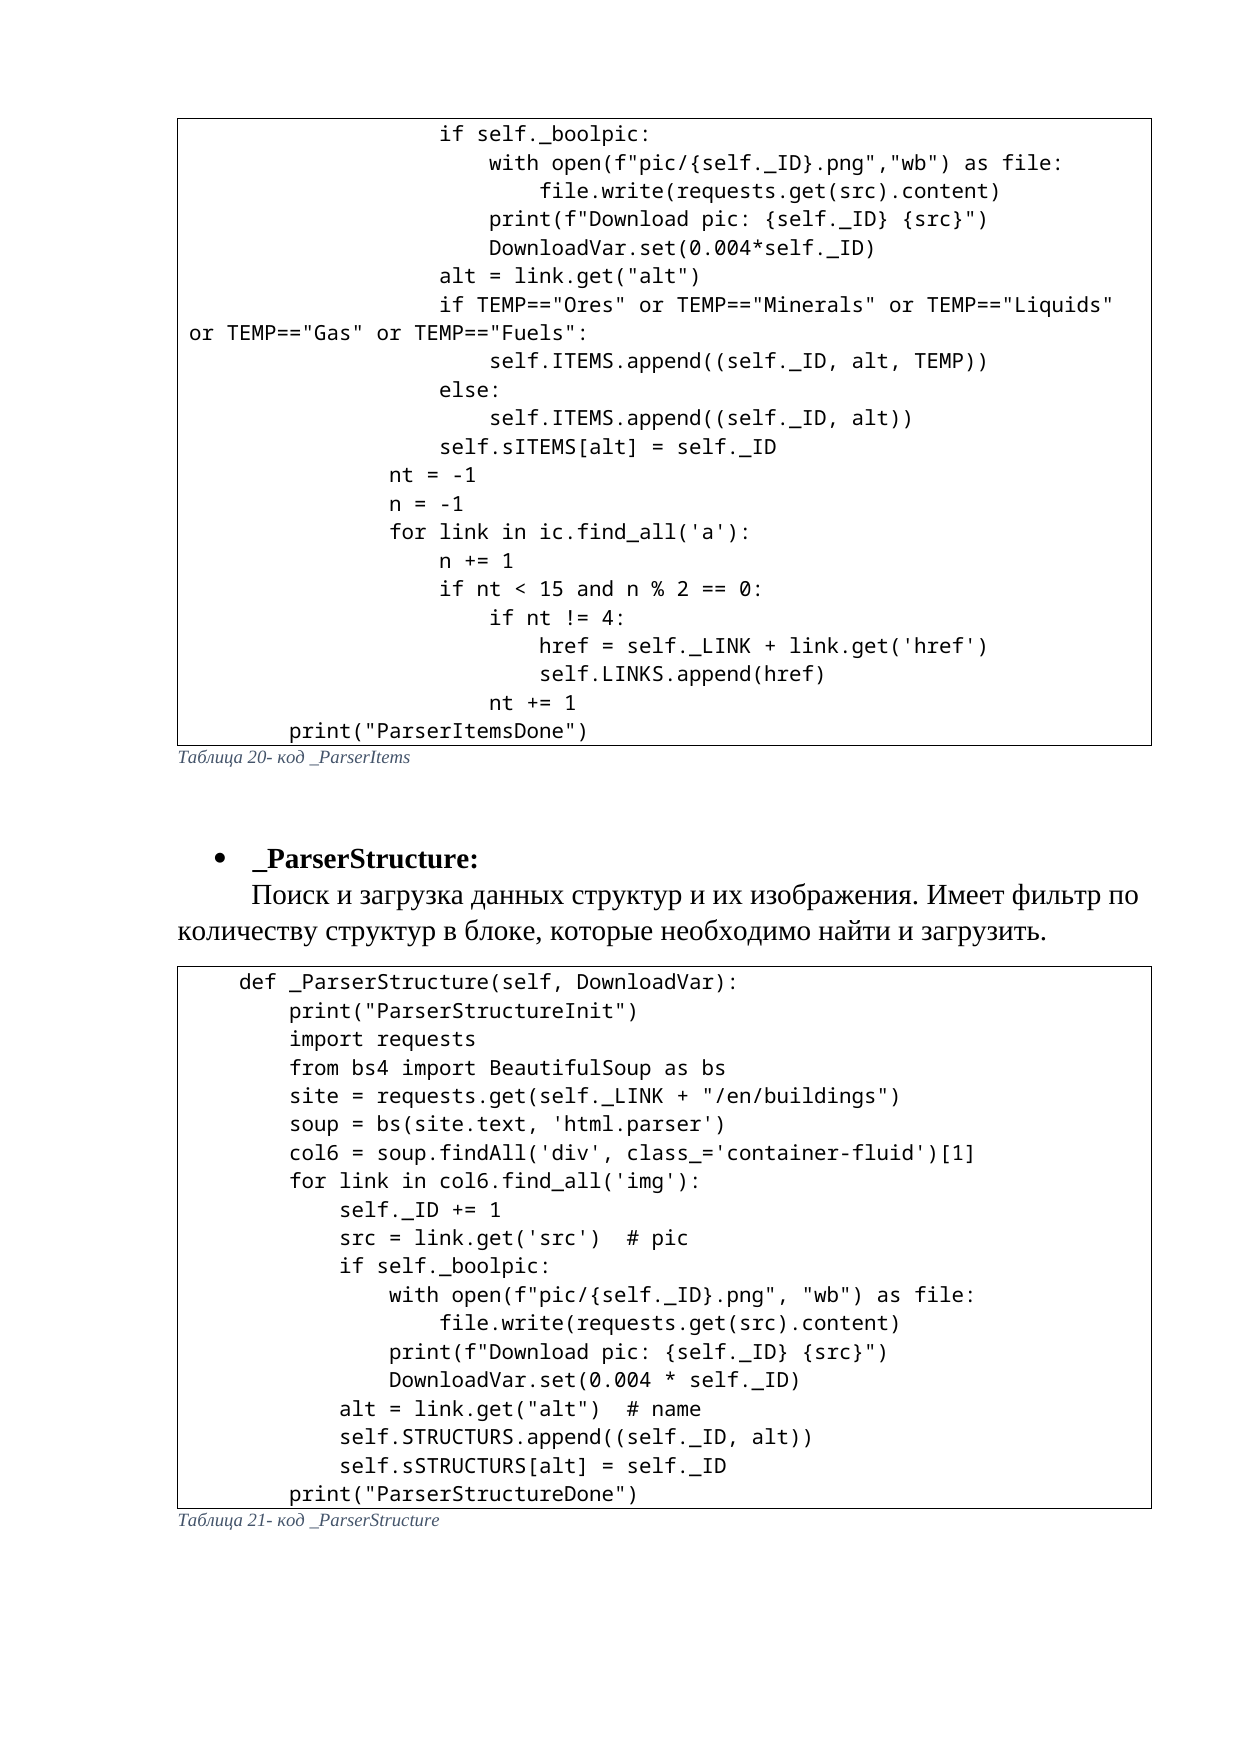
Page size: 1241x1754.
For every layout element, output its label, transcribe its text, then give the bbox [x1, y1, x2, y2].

text Таблица 20- код _ParserItems [177, 746, 1152, 767]
text Таблица 21- код _ParserStructure [177, 1509, 1152, 1530]
text Поиск и загрузка данных структур и их изображения. Имеет фильтр по количеству структур в блоке, которые необходимо найти и загрузить. [177, 877, 1152, 947]
subtitle _ParserStructure: [215, 841, 1152, 875]
table_header def _ParserStructure(self, DownloadVar): print("ParserStructureInit") import requests from bs4 import BeautifulSoup as bs site = requests.get(self._LINK + "/en/buildings") soup = bs(site.text, 'html.parser') col6 = soup.findAll('div', class_='container-fluid')[1] for link in col6.find_all('img'): self._ID += 1 src = link.get('src') # pic if self._boolpic: with open(f"pic/{self._ID}.png", "wb") as file: file.write(requests.get(src).content) print(f"Download pic: {self._ID} {src}") DownloadVar.set(0.004 * self._ID) alt = link.get("alt") # name self.STRUCTURS.append((self._ID, alt)) self.sSTRUCTURS[alt] = self._ID print("ParserStructureDone") [178, 967, 1151, 1508]
